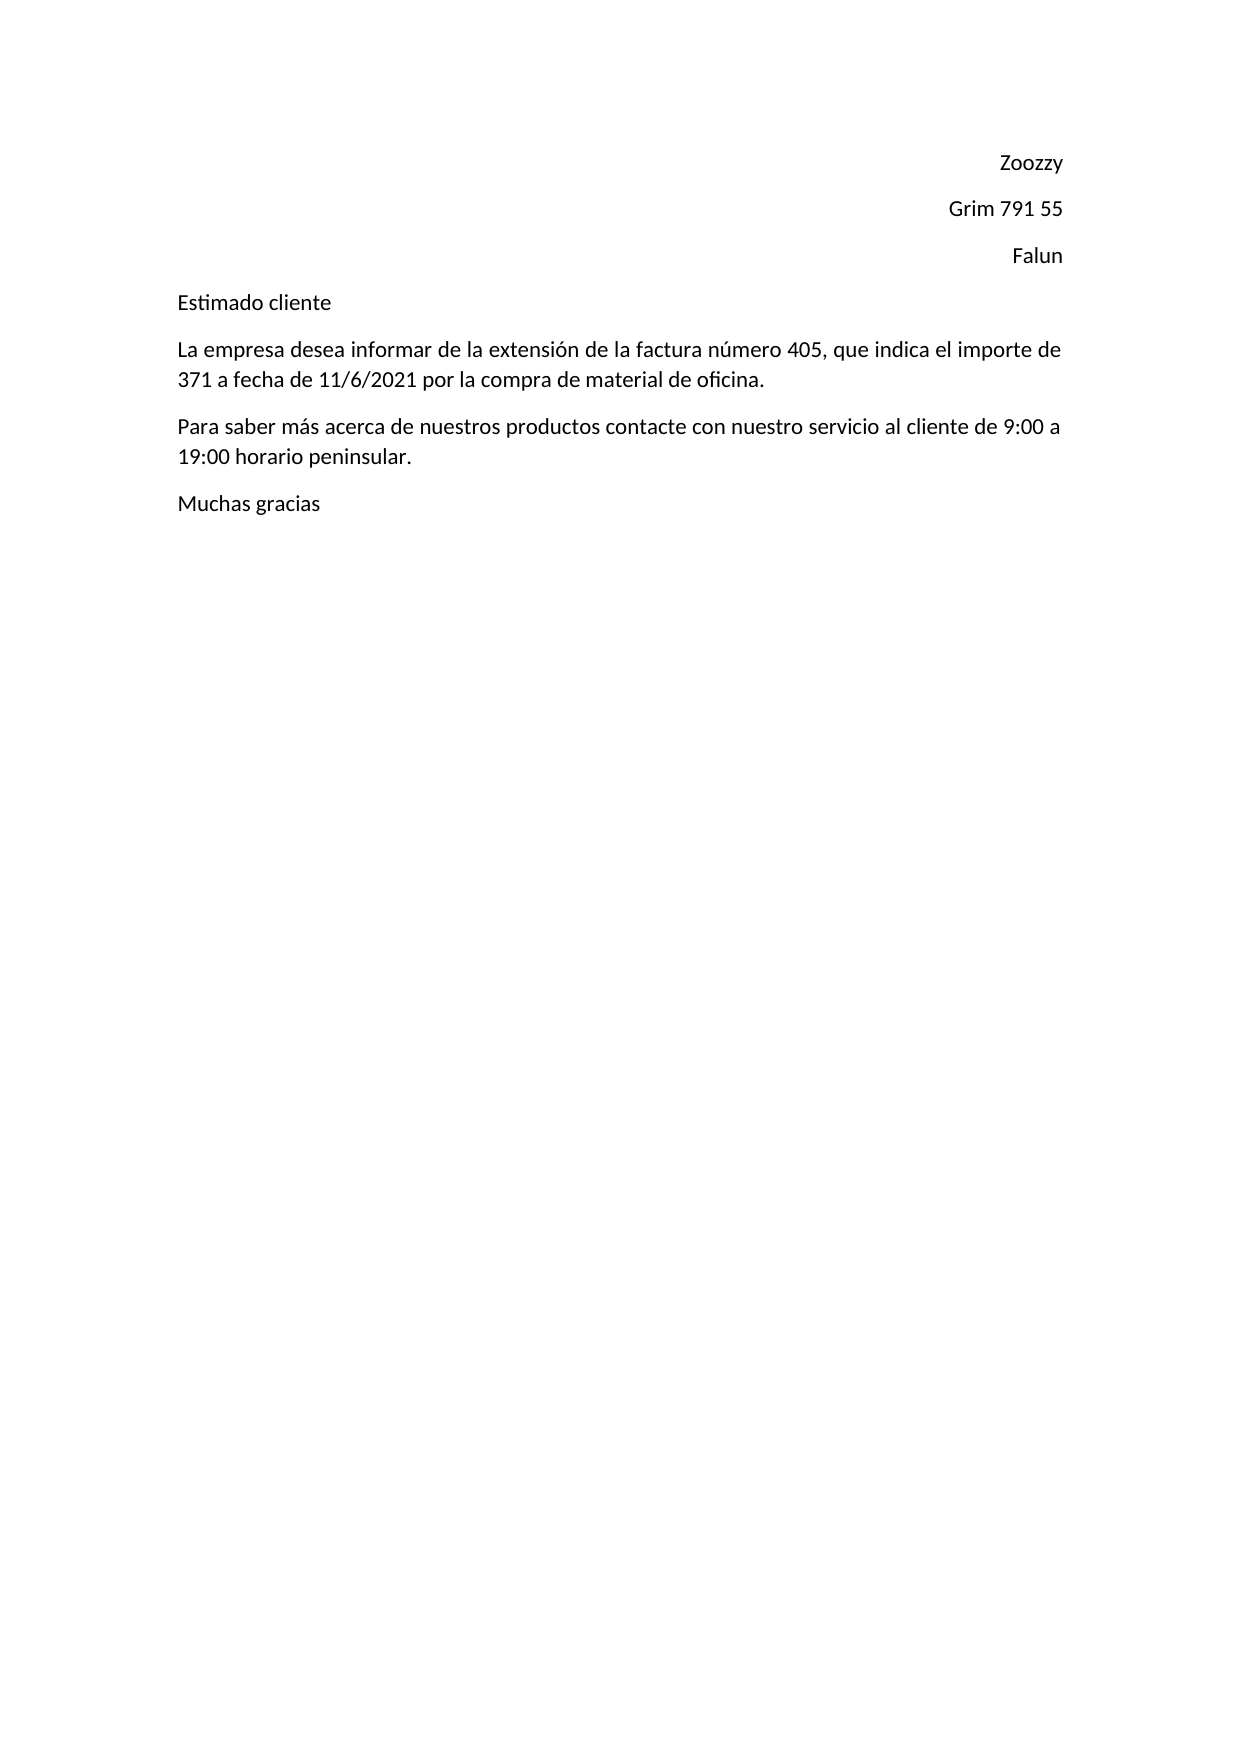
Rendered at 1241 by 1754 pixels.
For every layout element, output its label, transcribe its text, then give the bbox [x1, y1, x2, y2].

text Estimado cliente [177, 288, 1063, 316]
text Grim 791 55 [177, 194, 1063, 222]
text La empresa desea informar de la extensión de la factura número 405, que indica el importe de 371 a fecha de 11/6/2021 por la compra de material de oficina. [177, 335, 1063, 393]
text Muchas gracias [177, 489, 1063, 517]
text Falun [177, 241, 1063, 269]
text Para saber más acerca de nuestros productos contacte con nuestro servicio al cliente de 9:00 a 19:00 horario peninsular. [177, 412, 1063, 470]
text Zoozzy [177, 148, 1063, 176]
